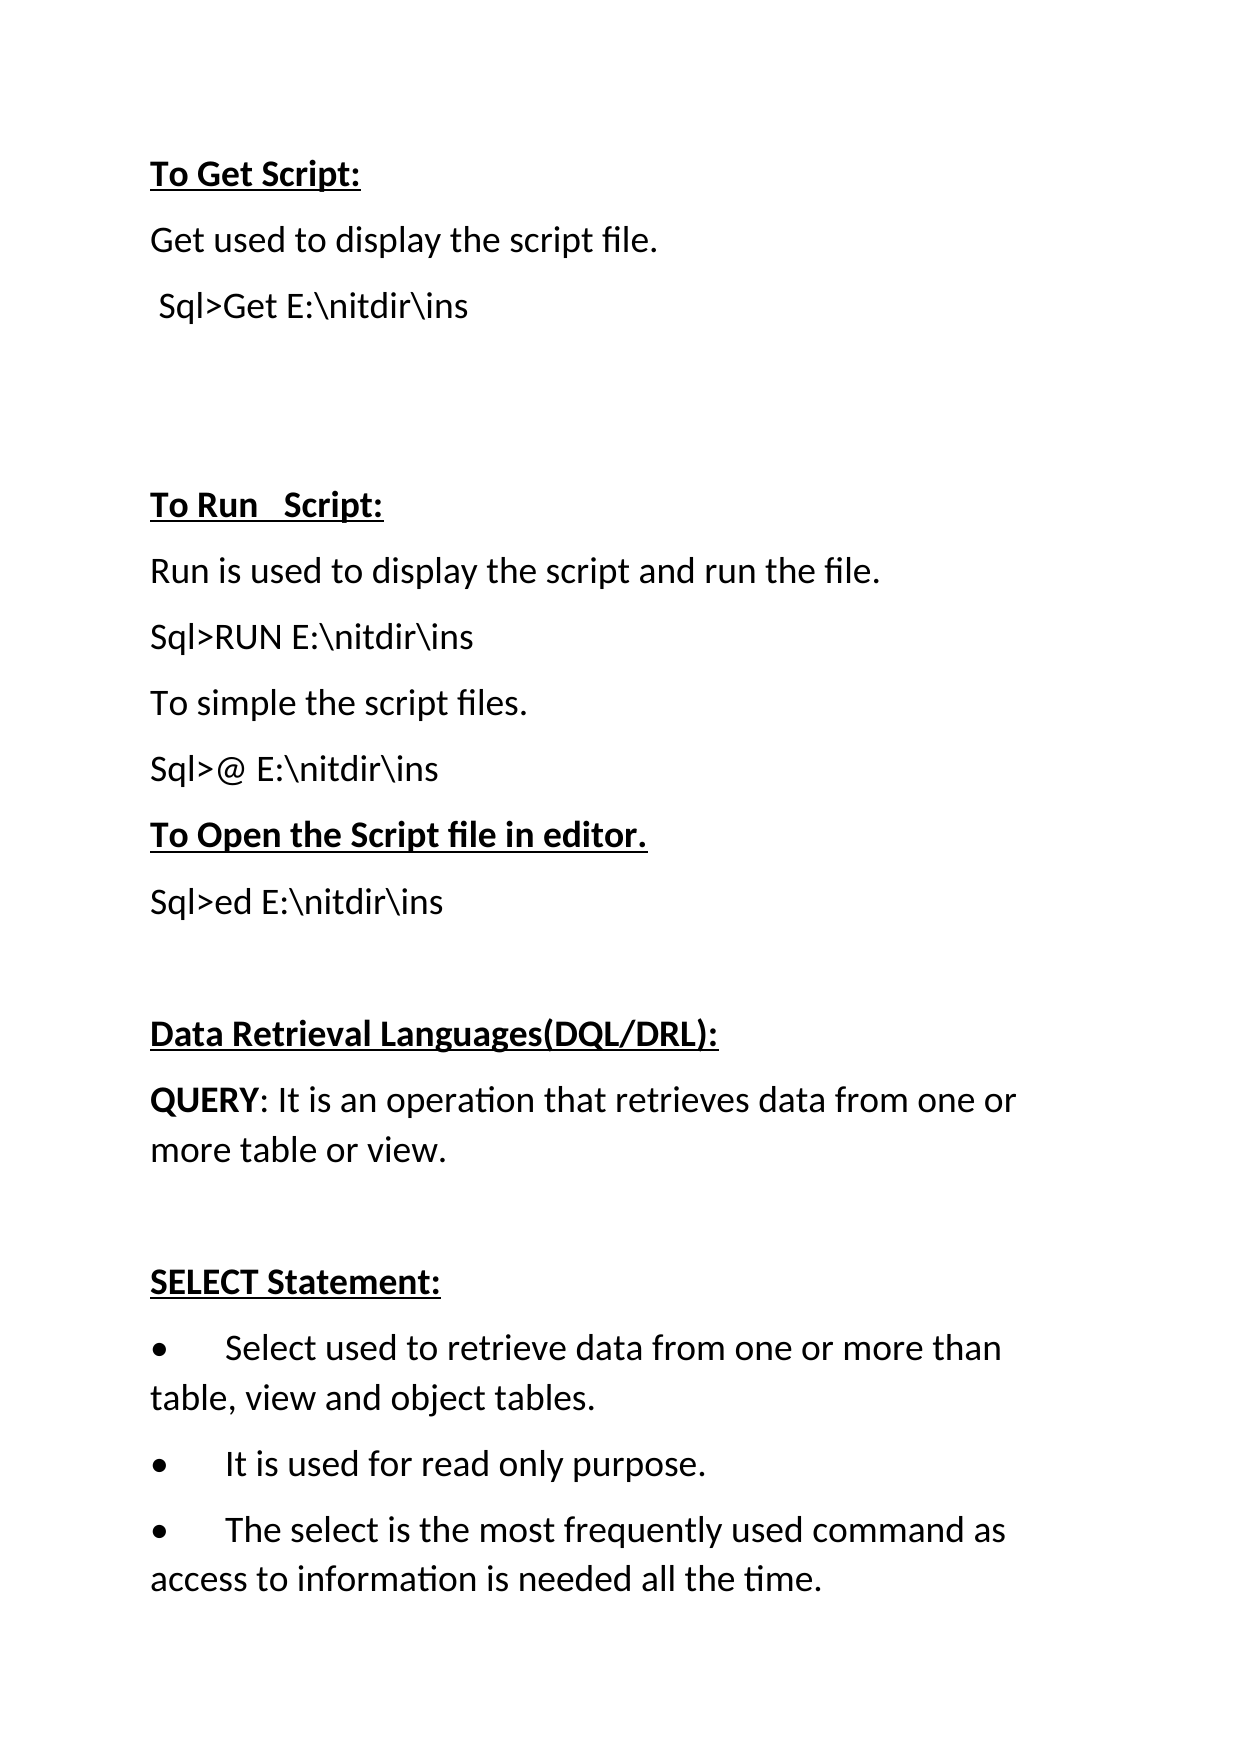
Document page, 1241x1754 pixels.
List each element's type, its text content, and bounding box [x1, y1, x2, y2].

text SELECT Statement: [150, 1258, 1090, 1304]
text To Get Script: [150, 150, 1090, 196]
text • The select is the most frequently used command as access to information is needed all the time. [150, 1506, 1090, 1601]
text • It is used for read only purpose. [150, 1439, 1090, 1485]
text Run is used to display the script and run the file. [150, 547, 1090, 593]
text QUERY: It is an operation that retrieves data from one or more table or view. [150, 1076, 1090, 1171]
text Sql>RUN E:\nitdir\ins [150, 613, 1090, 659]
text Data Retrieval Languages(DQL/DRL): [150, 1010, 1090, 1056]
text To Open the Script file in editor. [150, 811, 1090, 857]
text To Run Script: [150, 481, 1090, 527]
text Get used to display the script file. [150, 216, 1090, 262]
text To simple the script files. [150, 679, 1090, 725]
text Sql>Get E:\nitdir\ins [150, 282, 1090, 328]
text Sql>@ E:\nitdir\ins [150, 745, 1090, 791]
text • Select used to retrieve data from one or more than table, view and object tables. [150, 1324, 1090, 1419]
text Sql>ed E:\nitdir\ins [150, 878, 1090, 923]
